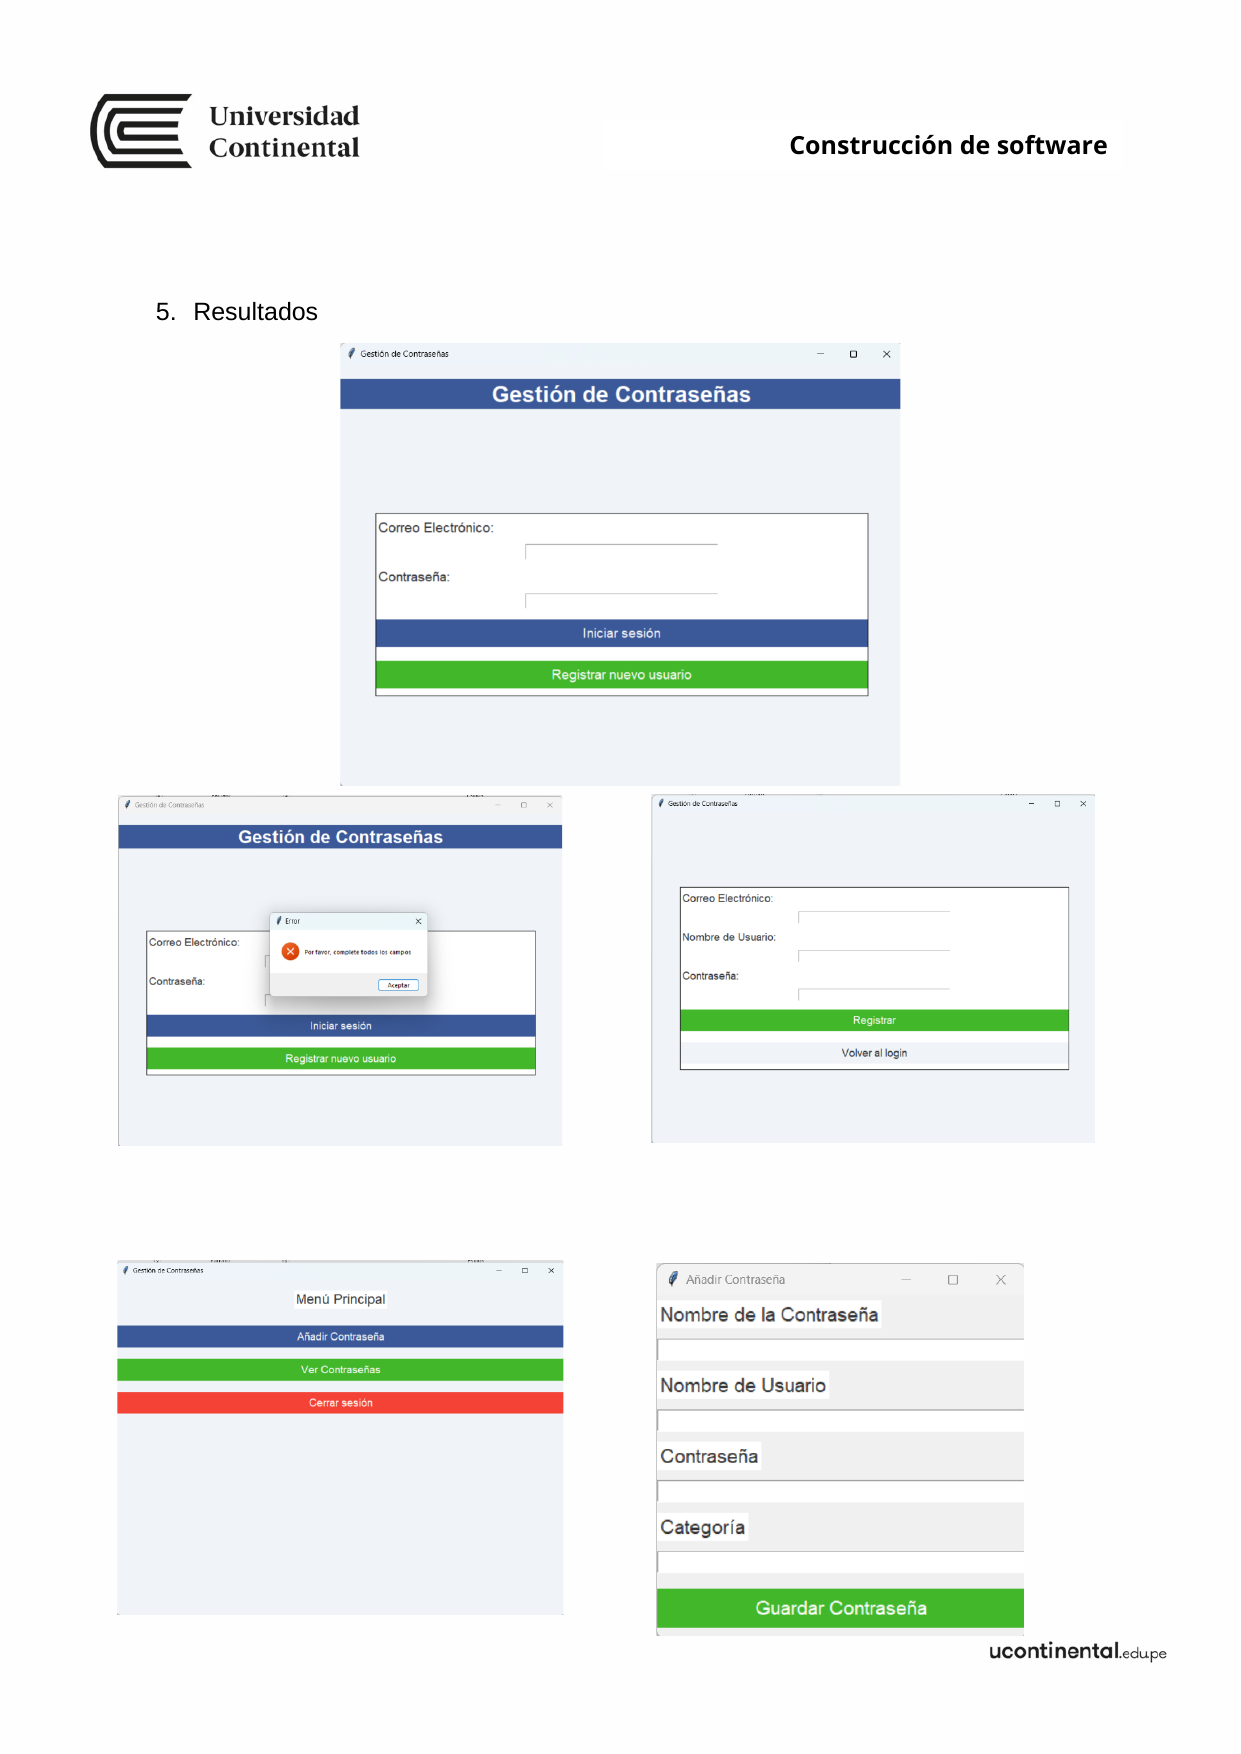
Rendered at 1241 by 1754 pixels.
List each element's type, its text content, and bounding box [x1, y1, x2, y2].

picture [0, 0, 1241, 1752]
list Resultados [156, 297, 1123, 326]
